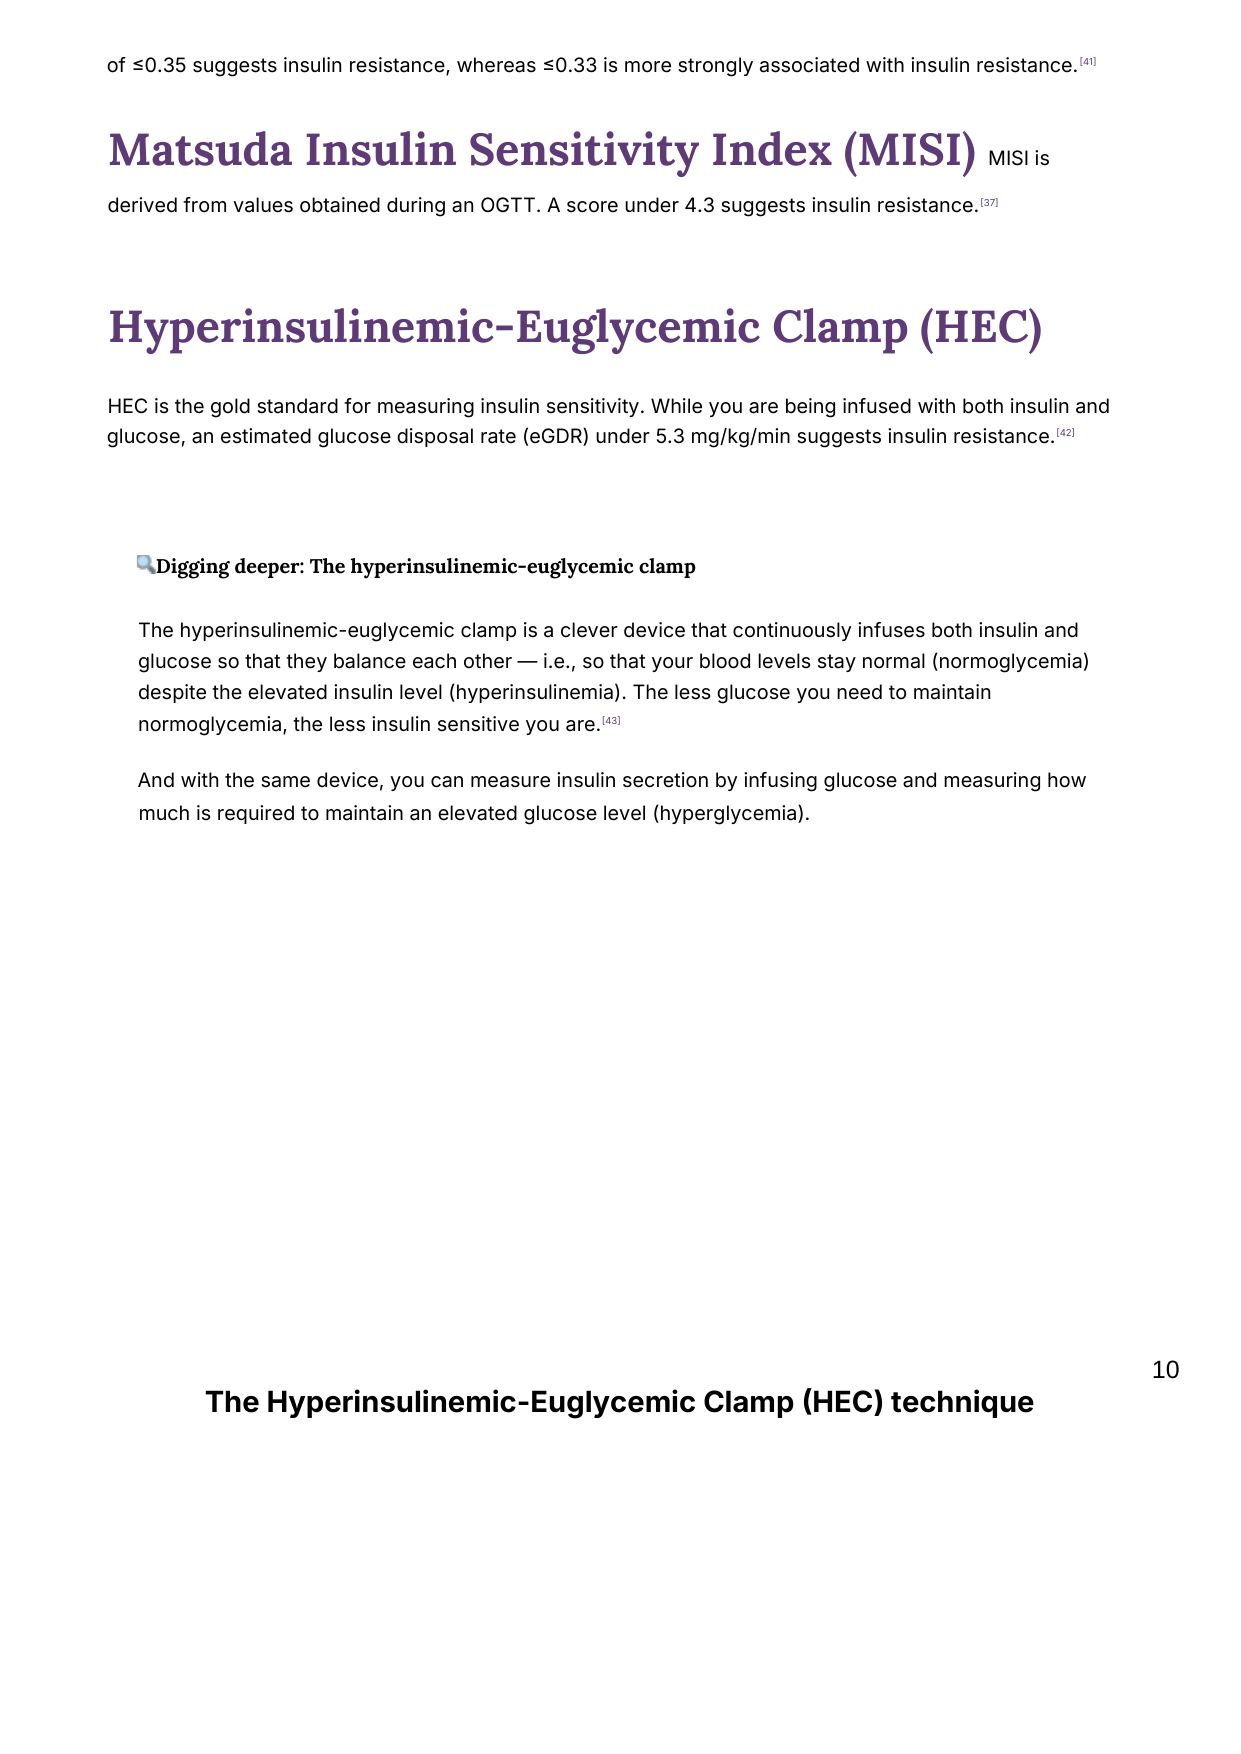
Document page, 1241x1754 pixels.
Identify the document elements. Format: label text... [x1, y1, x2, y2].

text The hyperinsulinemic-euglycemic clamp is a clever device that continuously infuses both insulin and glucose so that they balance each other — i.e., so that your blood levels stay normal (normoglycemia) despite the elevated insulin level (hyperinsulinemia). The less glucose you need to maintain normoglycemia, the less insulin sensitive you are.[43] [138, 618, 1094, 736]
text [107, 53, 1138, 77]
text Matsuda Insulin Sensitivity Index (MISI) MISI is derived from values obtained during an OGTT. A score under 4.3 suggests insulin resistance.[37] [107, 121, 1075, 218]
text And with the same device, you can measure insulin secretion by infusing glucose and measuring how much is required to maintain an elevated glucose level (hyperglycemia). [137, 768, 1106, 825]
picture [136, 555, 156, 574]
text Digging deeper: The hyperinsulinemic-euglycemic clamp [137, 554, 1188, 580]
text HEC is the gold standard for measuring insulin sensitivity. While you are being infused with both insulin and glucose, an estimated glucose disposal rate (eGDR) under 5.3 mg/kg/min suggests insulin resistance.[42] [107, 394, 1133, 448]
text Hyperinsulinemic-Euglycemic Clamp (HEC) [108, 297, 1188, 354]
text The Hyperinsulinemic-Euglycemic Clamp (HEC) technique [137, 1384, 1103, 1419]
text 10 [62, 1356, 1179, 1384]
